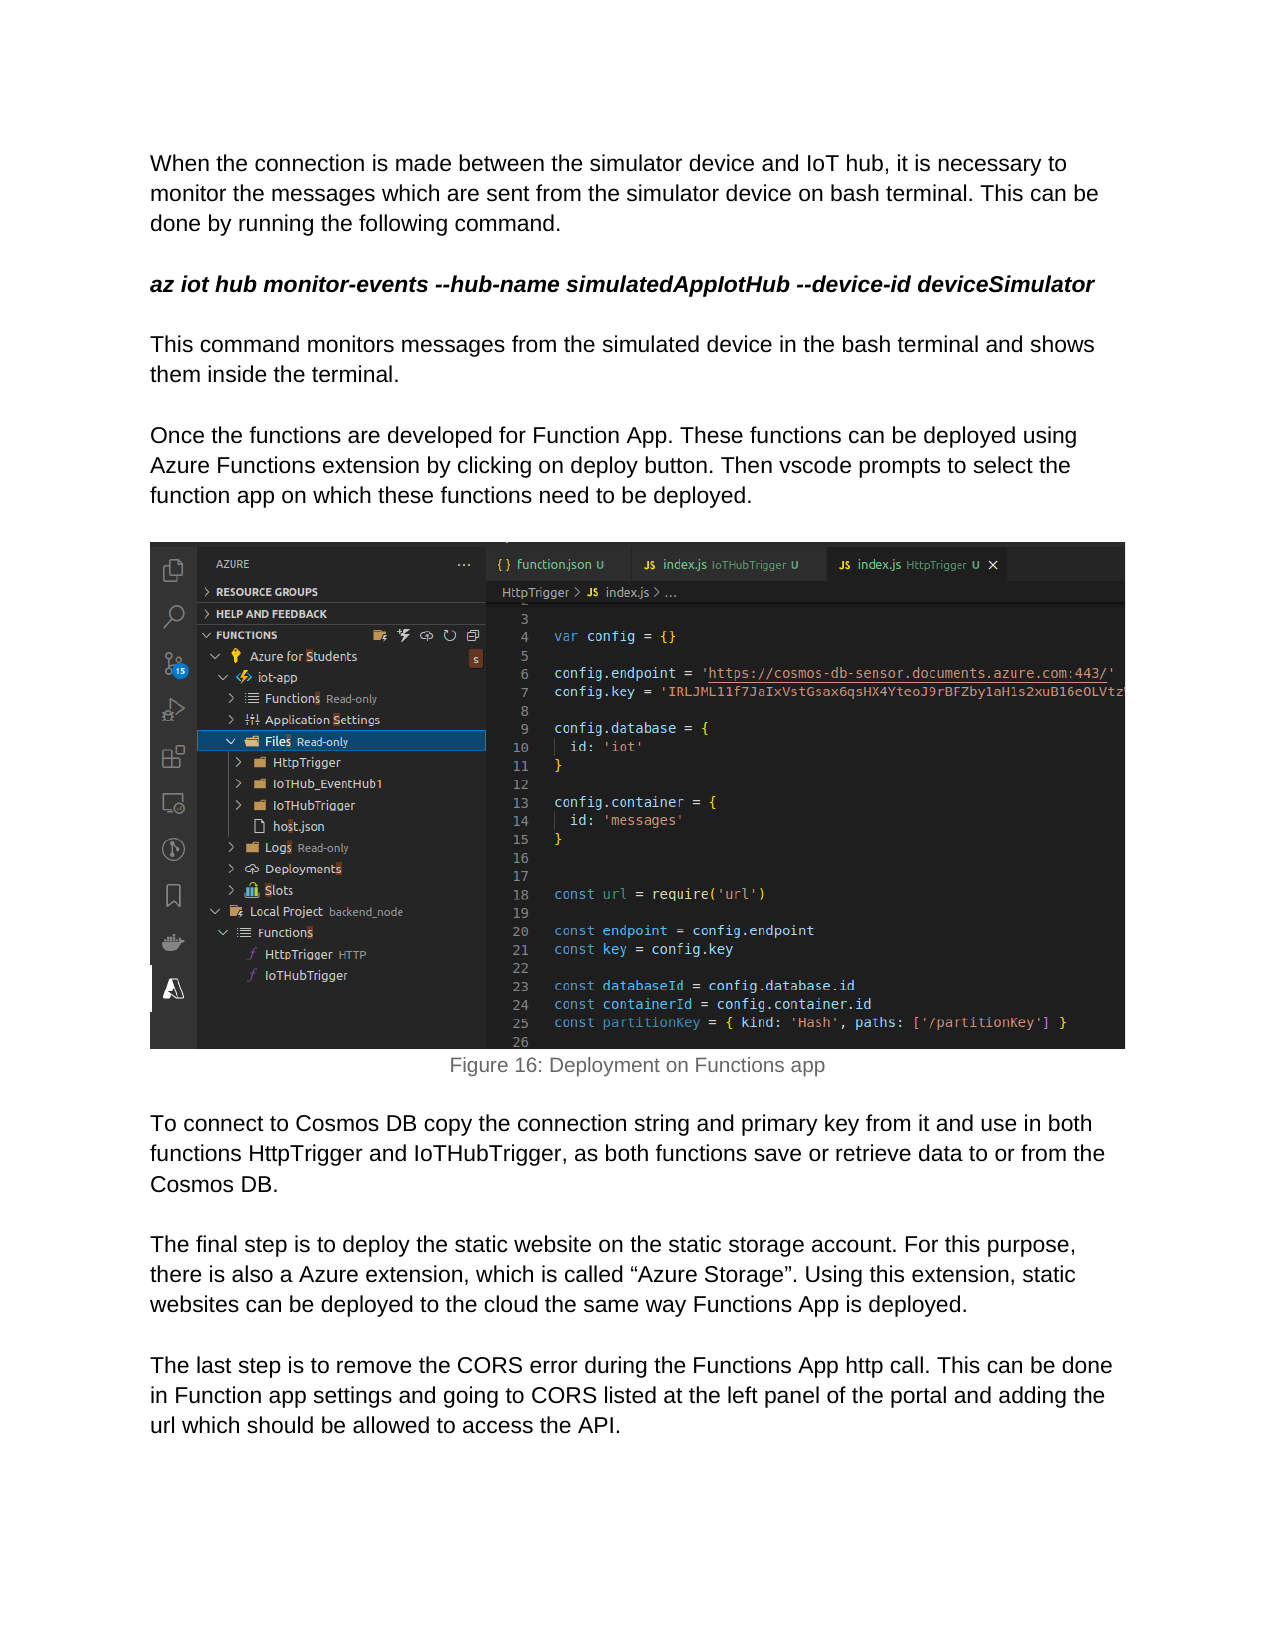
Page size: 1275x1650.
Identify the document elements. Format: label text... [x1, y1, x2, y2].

subtitle Figure 16: Deployment on Functions app [150, 1053, 1125, 1077]
text az iot hub monitor-events --hub-name simulatedAppIotHub --device-id deviceSimulator [150, 271, 1125, 297]
text The final step is to deploy the static website on the static storage account. For this purpose, there is also a Azure extension, which is called “Azure Storage”. Using this extension, static websites can be deployed to the cloud the same way Functions App is deployed. [150, 1231, 1125, 1318]
text Once the functions are developed for Function App. These functions can be deployed using Azure Functions extension by clicking on deploy button. Then vscode prompts to select the function app on which these functions need to be deployed. [150, 422, 1125, 509]
text When the connection is made between the simulator device and IoT hub, it is necessary to monitor the messages which are sent from the simulator device on bash terminal. This can be done by running the following command. [150, 150, 1125, 237]
text To connect to Cosmos DB copy the connection string and primary key from it and use in both functions HttpTrigger and IoTHubTrigger, as both functions save or retrieve data to or from the Cosmos DB. [150, 1110, 1125, 1197]
text The last step is to remove the CORS error during the Functions App http call. This can be done in Function app settings and going to CORS listed at the left panel of the portal and adding the url which should be allowed to access the API. [150, 1352, 1125, 1438]
text This command monitors messages from the simulated device in the bash terminal and shows them inside the terminal. [150, 331, 1125, 388]
picture [150, 542, 1125, 1049]
